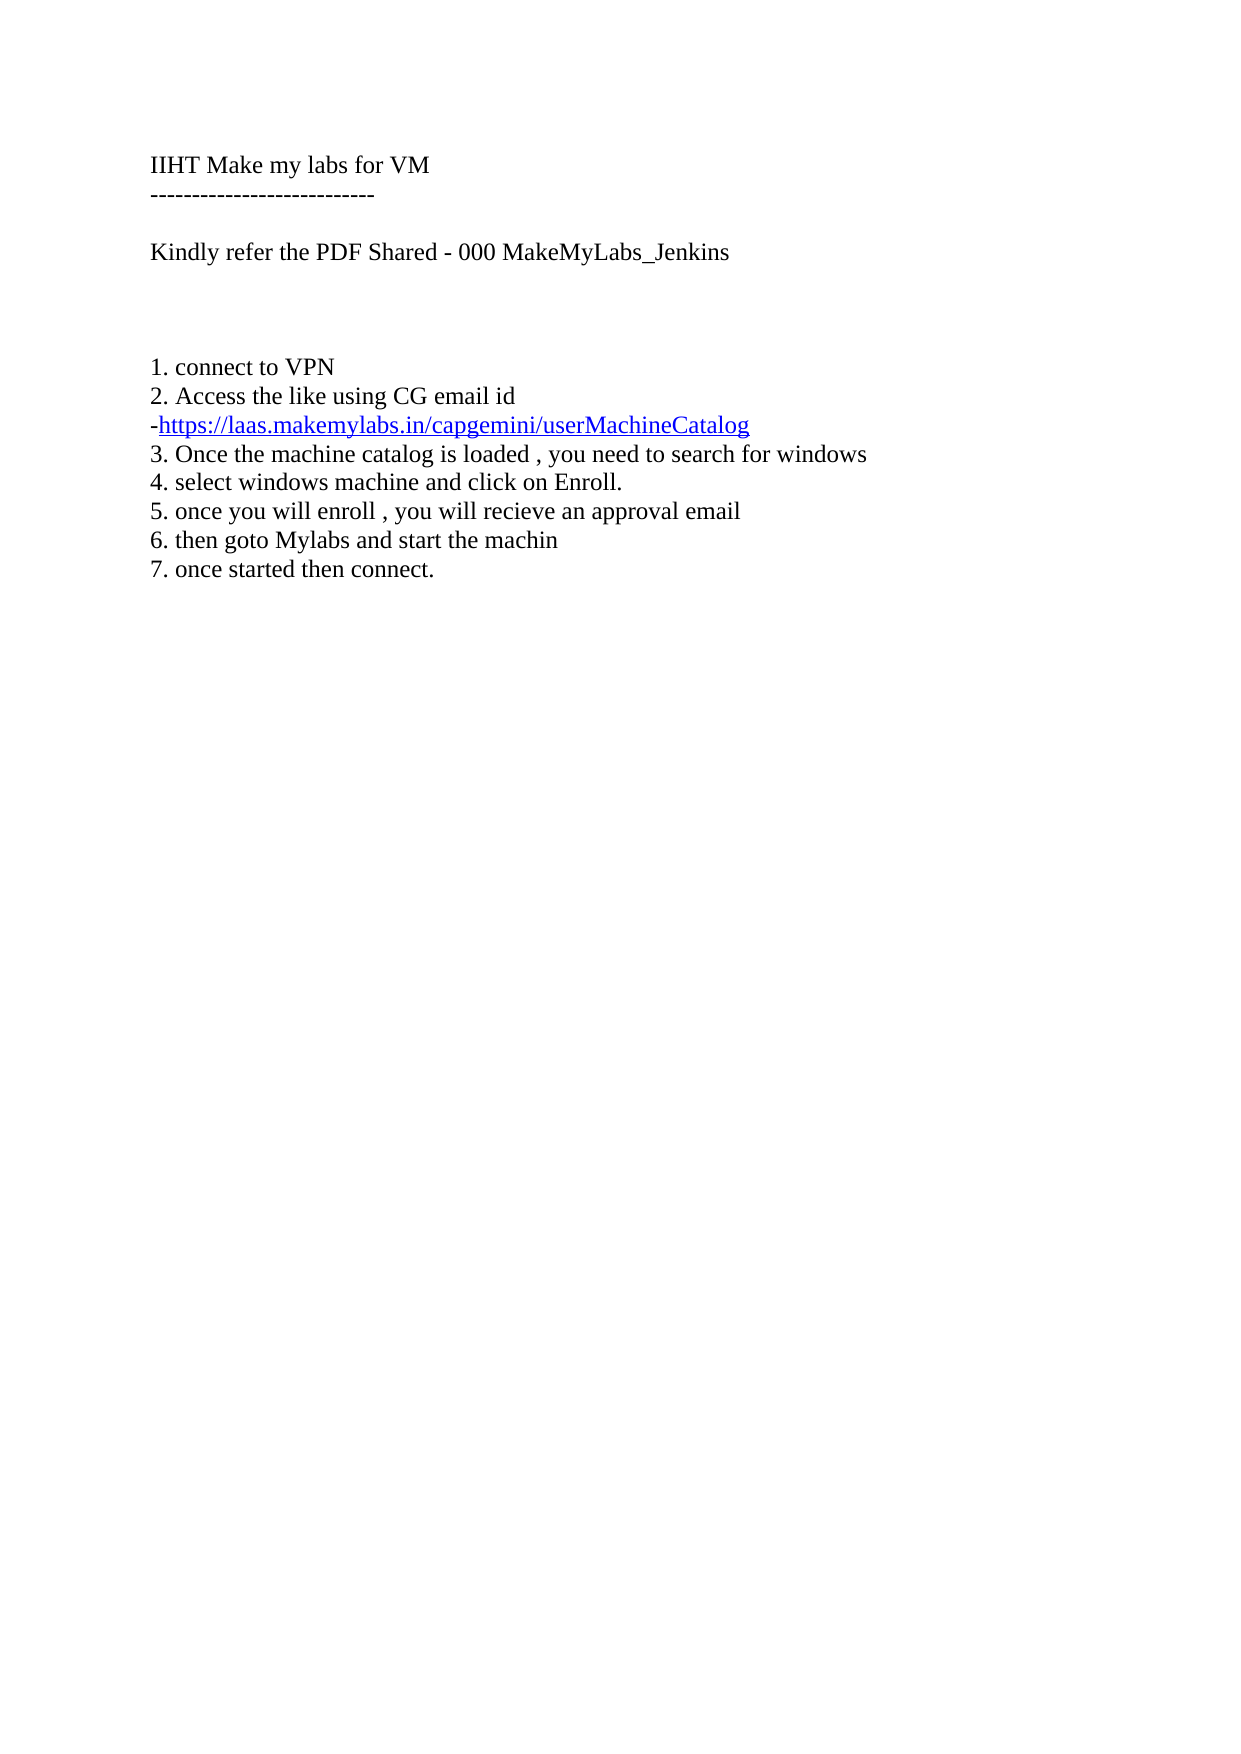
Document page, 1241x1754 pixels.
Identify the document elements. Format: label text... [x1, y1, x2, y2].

text 1. connect to VPN 2. Access the like using CG email id -https://laas.makemylabs.in/capgemini/userMachineCatalog 3. Once the machine catalog is loaded , you need to search for windows 4. select windows machine and click on Enroll. 5. once you will enroll , you will recieve an approval email 6. then goto Mylabs and start the machin 7. once started then connect. [150, 352, 1090, 582]
text IIHT Make my labs for VM --------------------------- [150, 150, 1090, 207]
text Kindly refer the PDF Shared - 000 MakeMyLabs_Jenkins [150, 237, 1090, 265]
